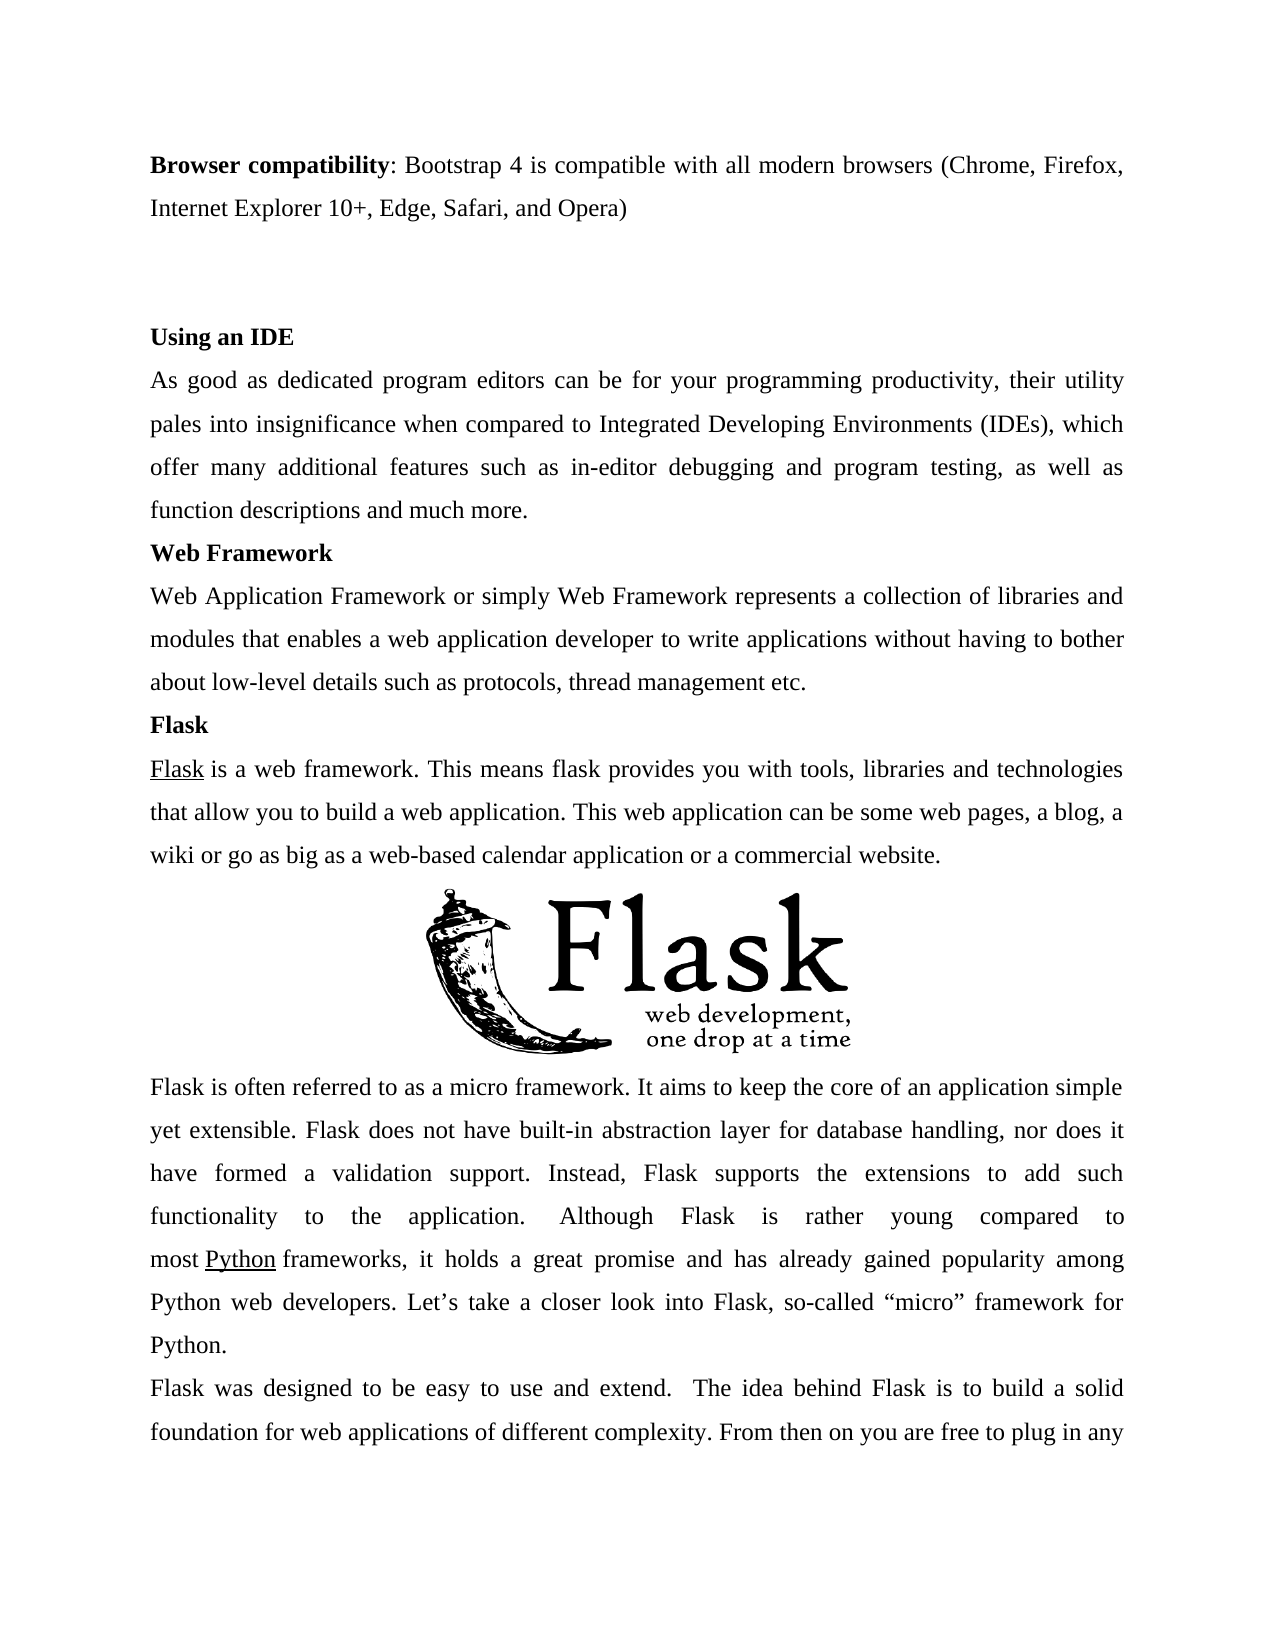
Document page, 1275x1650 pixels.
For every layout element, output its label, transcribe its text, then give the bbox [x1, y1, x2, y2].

picture [414, 883, 861, 1058]
text Web Framework [150, 538, 1125, 567]
text Flask [150, 711, 1125, 739]
text As good as dedicated program editors can be for your programming productivity, their utility pales into insignificance when compared to Integrated Developing Environments (IDEs), which offer many additional features such as in-editor debugging and program testing, as well as function descriptions and much more. [150, 366, 1125, 524]
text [150, 1373, 1125, 1445]
text Flask is a web framework. This means flask provides you with tools, libraries and technologies that allow you to build a web application. This web application can be some web pages, a blog, a wiki or go as big as a web-based calendar application or a commercial website. [150, 754, 1125, 869]
text Using an IDE [150, 322, 1125, 351]
text Web Application Framework or simply Web Framework represents a collection of libraries and modules that enables a web application developer to write applications without having to bother about low-level details such as protocols, thread management etc. [150, 581, 1125, 696]
text Flask is often referred to as a micro framework. It aims to keep the core of an application simple yet extensible. Flask does not have built-in abstraction layer for database handling, nor does it have formed a validation support. Instead, Flask supports the extensions to add such functionality to the application. Although Flask is rather young compared to most Python frameworks, it holds a great promise and has already gained popularity among Python web developers. Let’s take a closer look into Flask, so-called “micro” framework for Python. [150, 1072, 1125, 1359]
text Browser compatibility: Bootstrap 4 is compatible with all modern browsers (Chrome, Firefox, Internet Explorer 10+, Edge, Safari, and Opera) [150, 150, 1125, 222]
